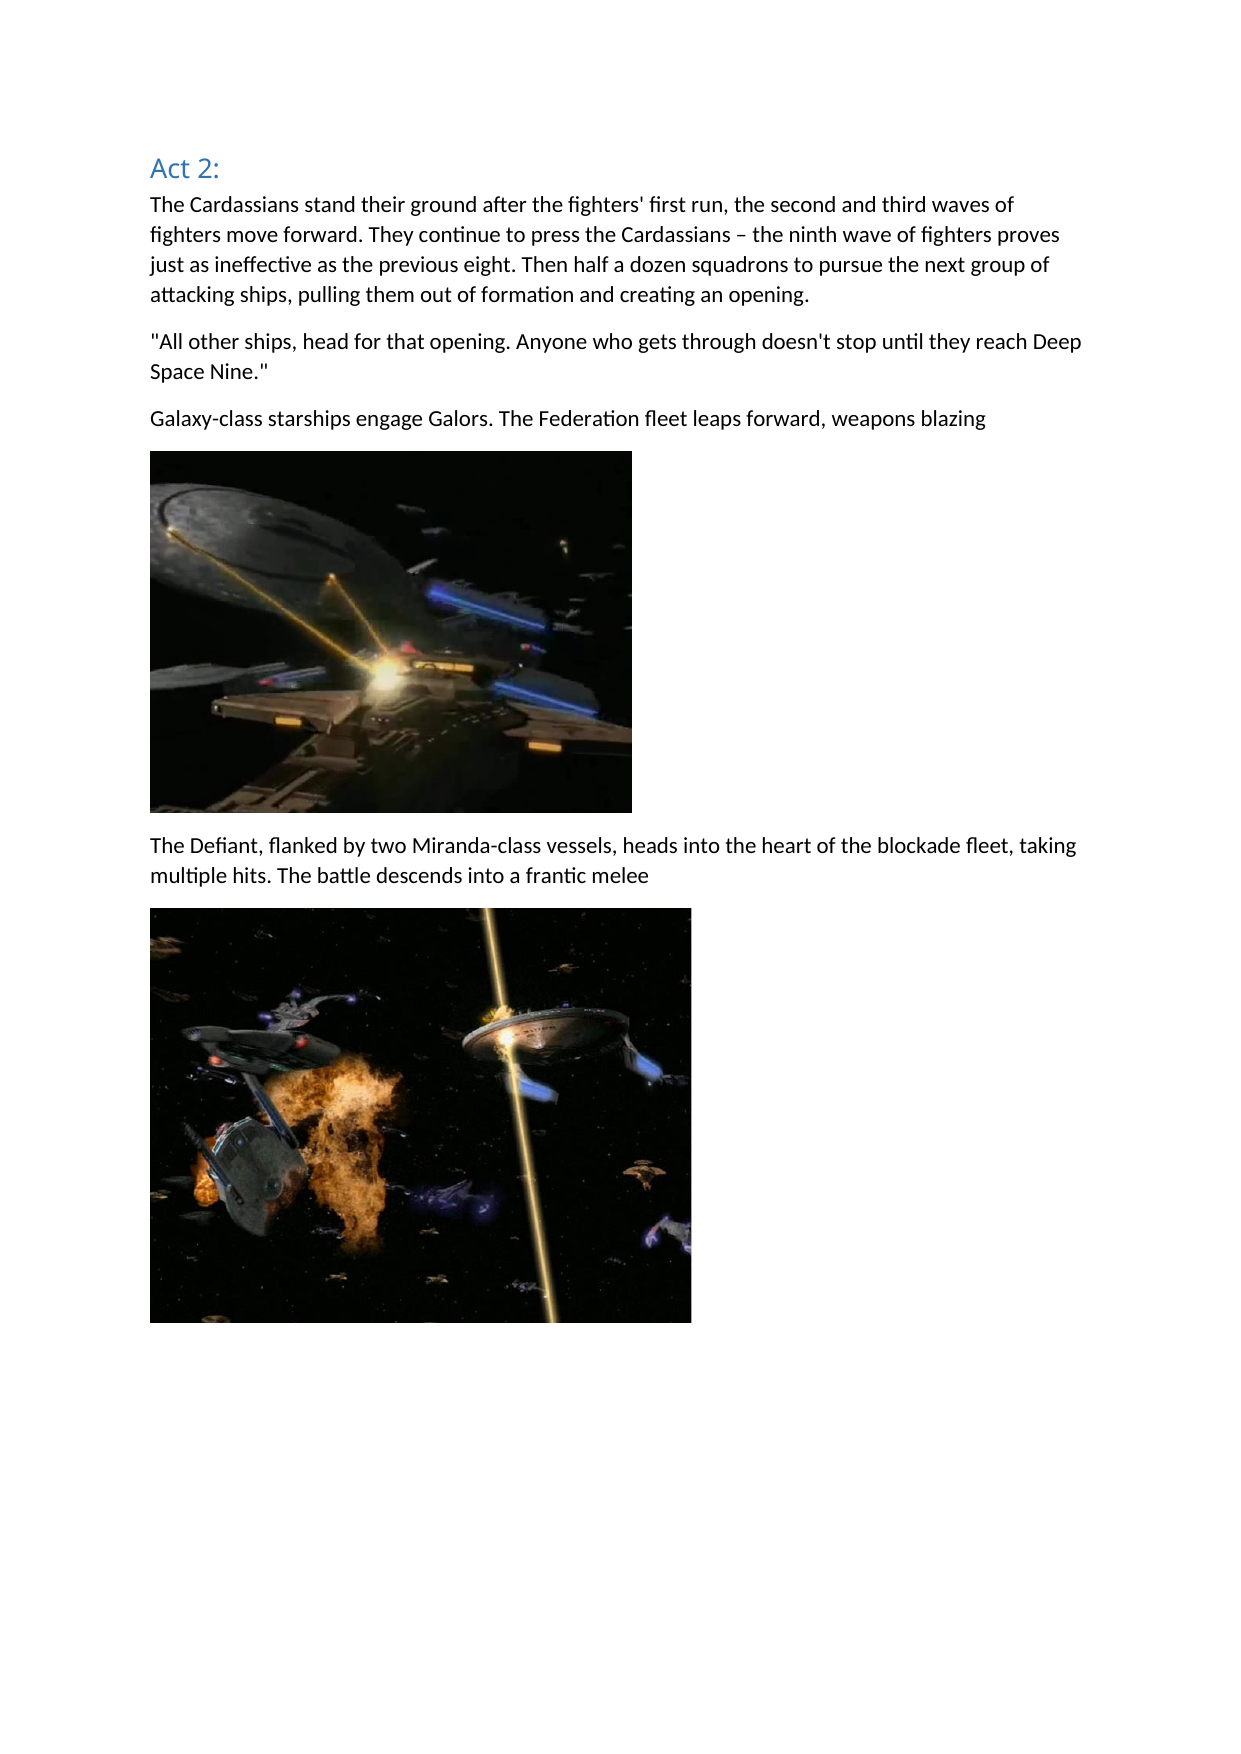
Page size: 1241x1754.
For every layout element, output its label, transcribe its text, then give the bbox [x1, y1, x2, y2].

picture [150, 451, 632, 813]
text "All other ships, head for that opening. Anyone who gets through doesn't stop until they reach Deep Space Nine." [150, 327, 1090, 386]
subtitle Act 2: [150, 150, 1090, 187]
text The Defiant, flanked by two Miranda-class vessels, heads into the heart of the blockade fleet, taking multiple hits. The battle descends into a frantic melee [150, 831, 1090, 890]
text The Cardassians stand their ground after the fighters' first run, the second and third waves of fighters move forward. They continue to press the Cardassians – the ninth wave of fighters proves just as ineffective as the previous eight. Then half a dozen squadrons to pursue the next group of attacking ships, pulling them out of formation and creating an opening. [150, 190, 1090, 308]
text Galaxy-class starships engage Galors. The Federation fleet leaps forward, weapons blazing [150, 404, 1090, 432]
picture [150, 908, 692, 1323]
